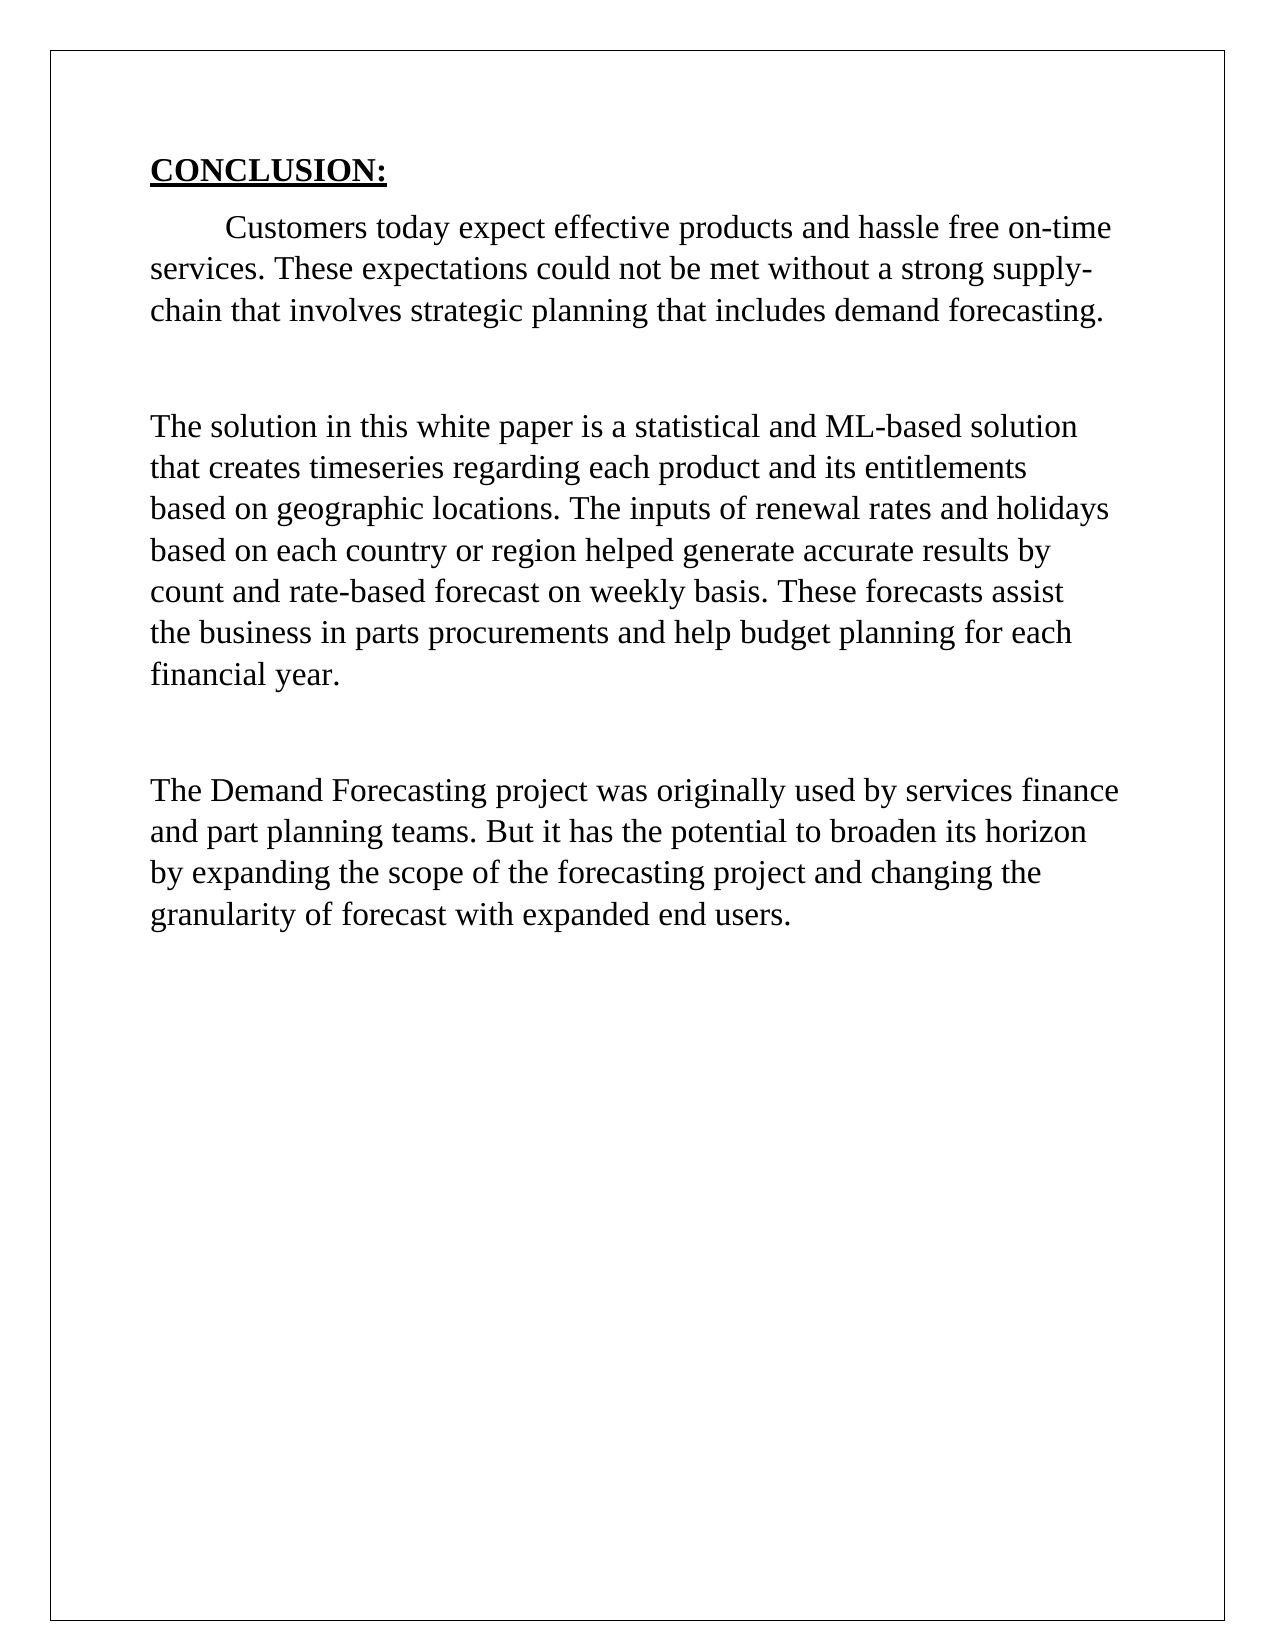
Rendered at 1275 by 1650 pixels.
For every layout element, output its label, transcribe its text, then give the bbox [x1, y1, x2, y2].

text Customers today expect effective products and hassle free on-time services. These expectations could not be met without a strong supply- chain that involves strategic planning that includes demand forecasting. [150, 207, 1125, 328]
text The Demand Forecasting project was originally used by services finance and part planning teams. But it has the potential to broaden its horizon by expanding the scope of the forecasting project and changing the granularity of forecast with expanded end users. [150, 770, 1119, 932]
text The solution in this white paper is a statistical and ML-based solution that creates timeseries regarding each product and its entitlements based on geographic locations. The inputs of renewal rates and holidays based on each country or region helped generate accurate results by count and rate-based forecast on weekly basis. These forecasts assist the business in parts procurements and help budget planning for each financial year. [150, 406, 1111, 692]
text CONCLUSION: [150, 150, 1138, 188]
